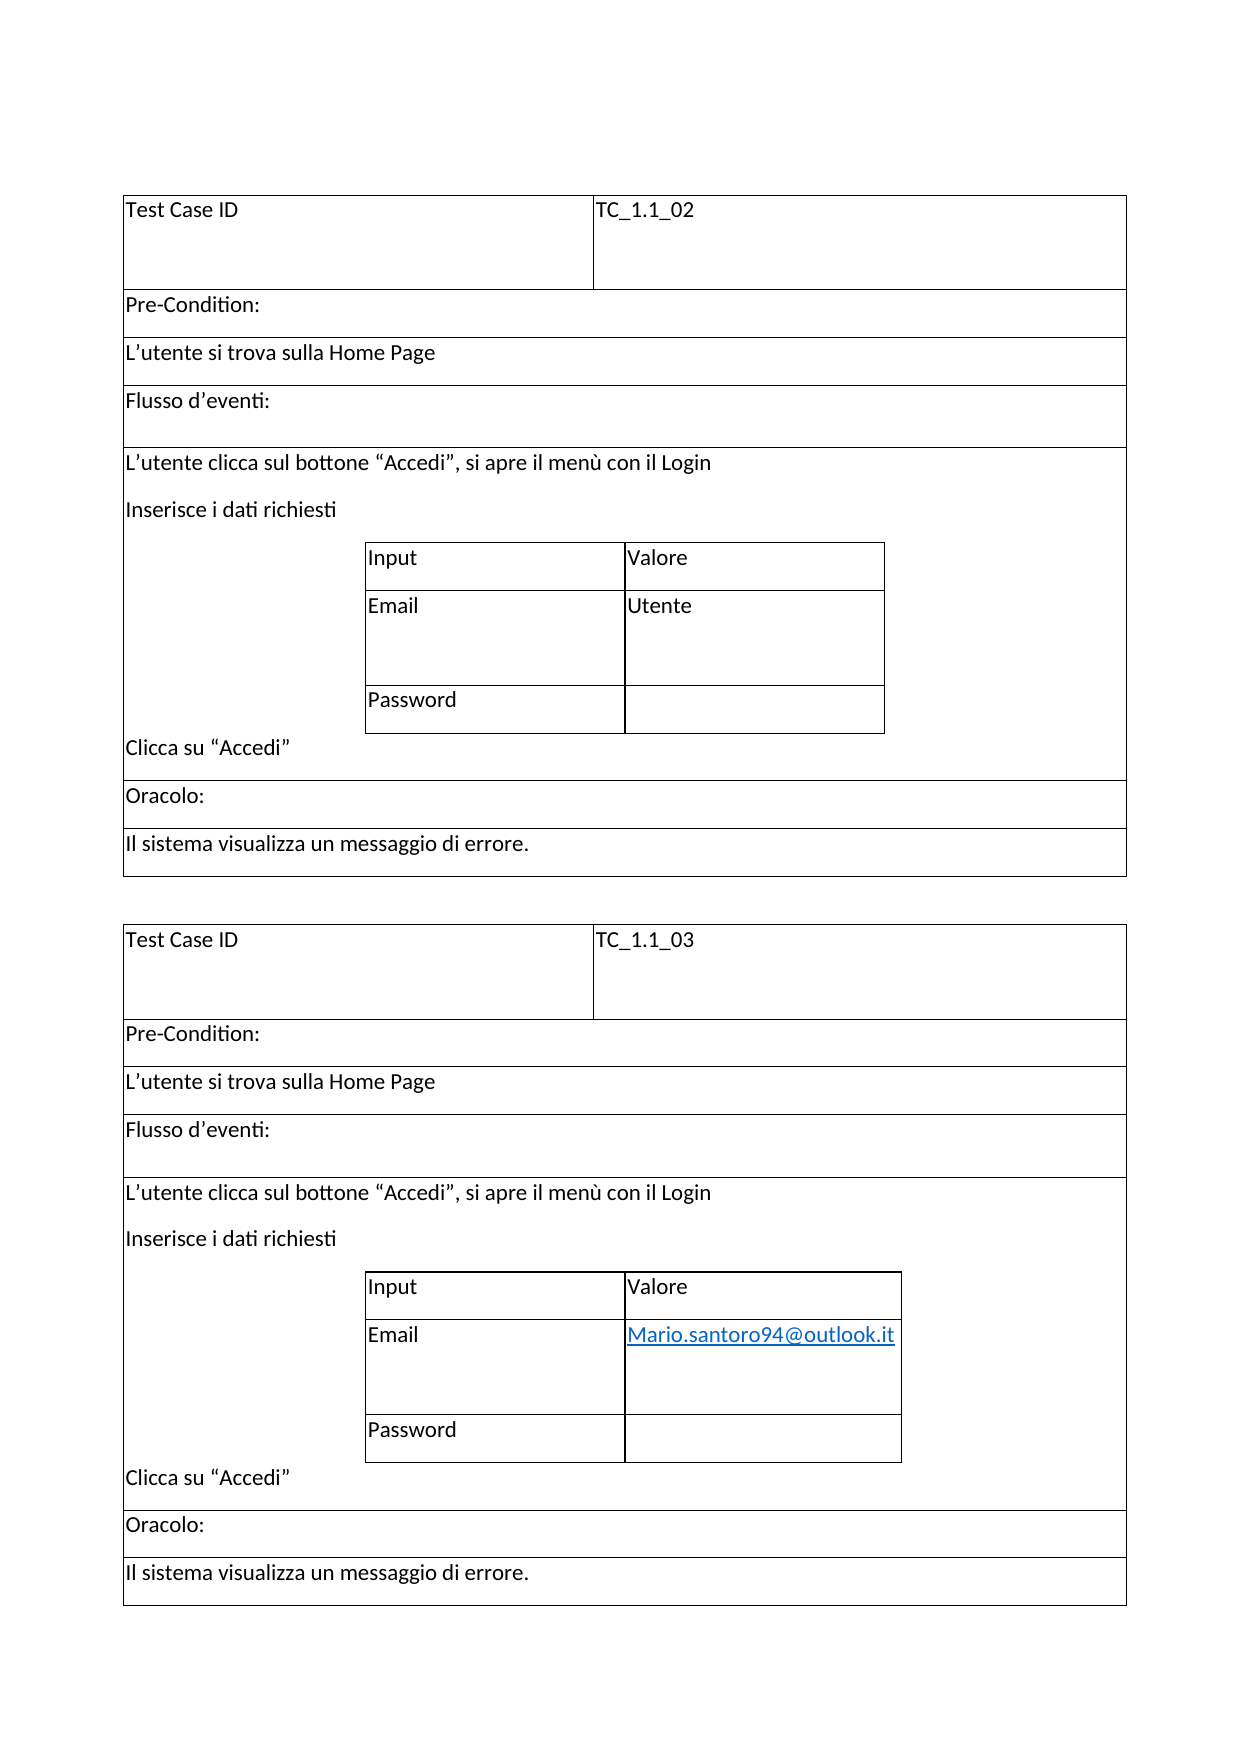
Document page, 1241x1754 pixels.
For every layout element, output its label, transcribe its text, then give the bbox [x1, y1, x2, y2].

table_header TC_1.1_02 [594, 196, 1126, 289]
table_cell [124, 448, 1126, 780]
table_cell Flusso d’eventi: [124, 386, 1126, 447]
table_cell Pre-Condition: [124, 290, 1126, 337]
table_cell Oracolo: [124, 1511, 1126, 1557]
table_cell Oracolo: [124, 781, 1126, 828]
table_cell L’utente si trova sulla Home Page [124, 1067, 1126, 1114]
table_cell Il sistema visualizza un messaggio di errore. [124, 1558, 1126, 1605]
table_header Test Case ID [124, 925, 593, 1018]
table_cell Flusso d’eventi: [124, 1115, 1126, 1177]
table_cell Pre-Condition: [124, 1020, 1126, 1066]
table_cell L’utente si trova sulla Home Page [124, 338, 1126, 385]
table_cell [124, 1178, 1126, 1509]
table_cell Il sistema visualizza un messaggio di errore. [124, 829, 1126, 876]
table_header Test Case ID [124, 196, 593, 289]
table_header TC_1.1_03 [594, 925, 1126, 1018]
